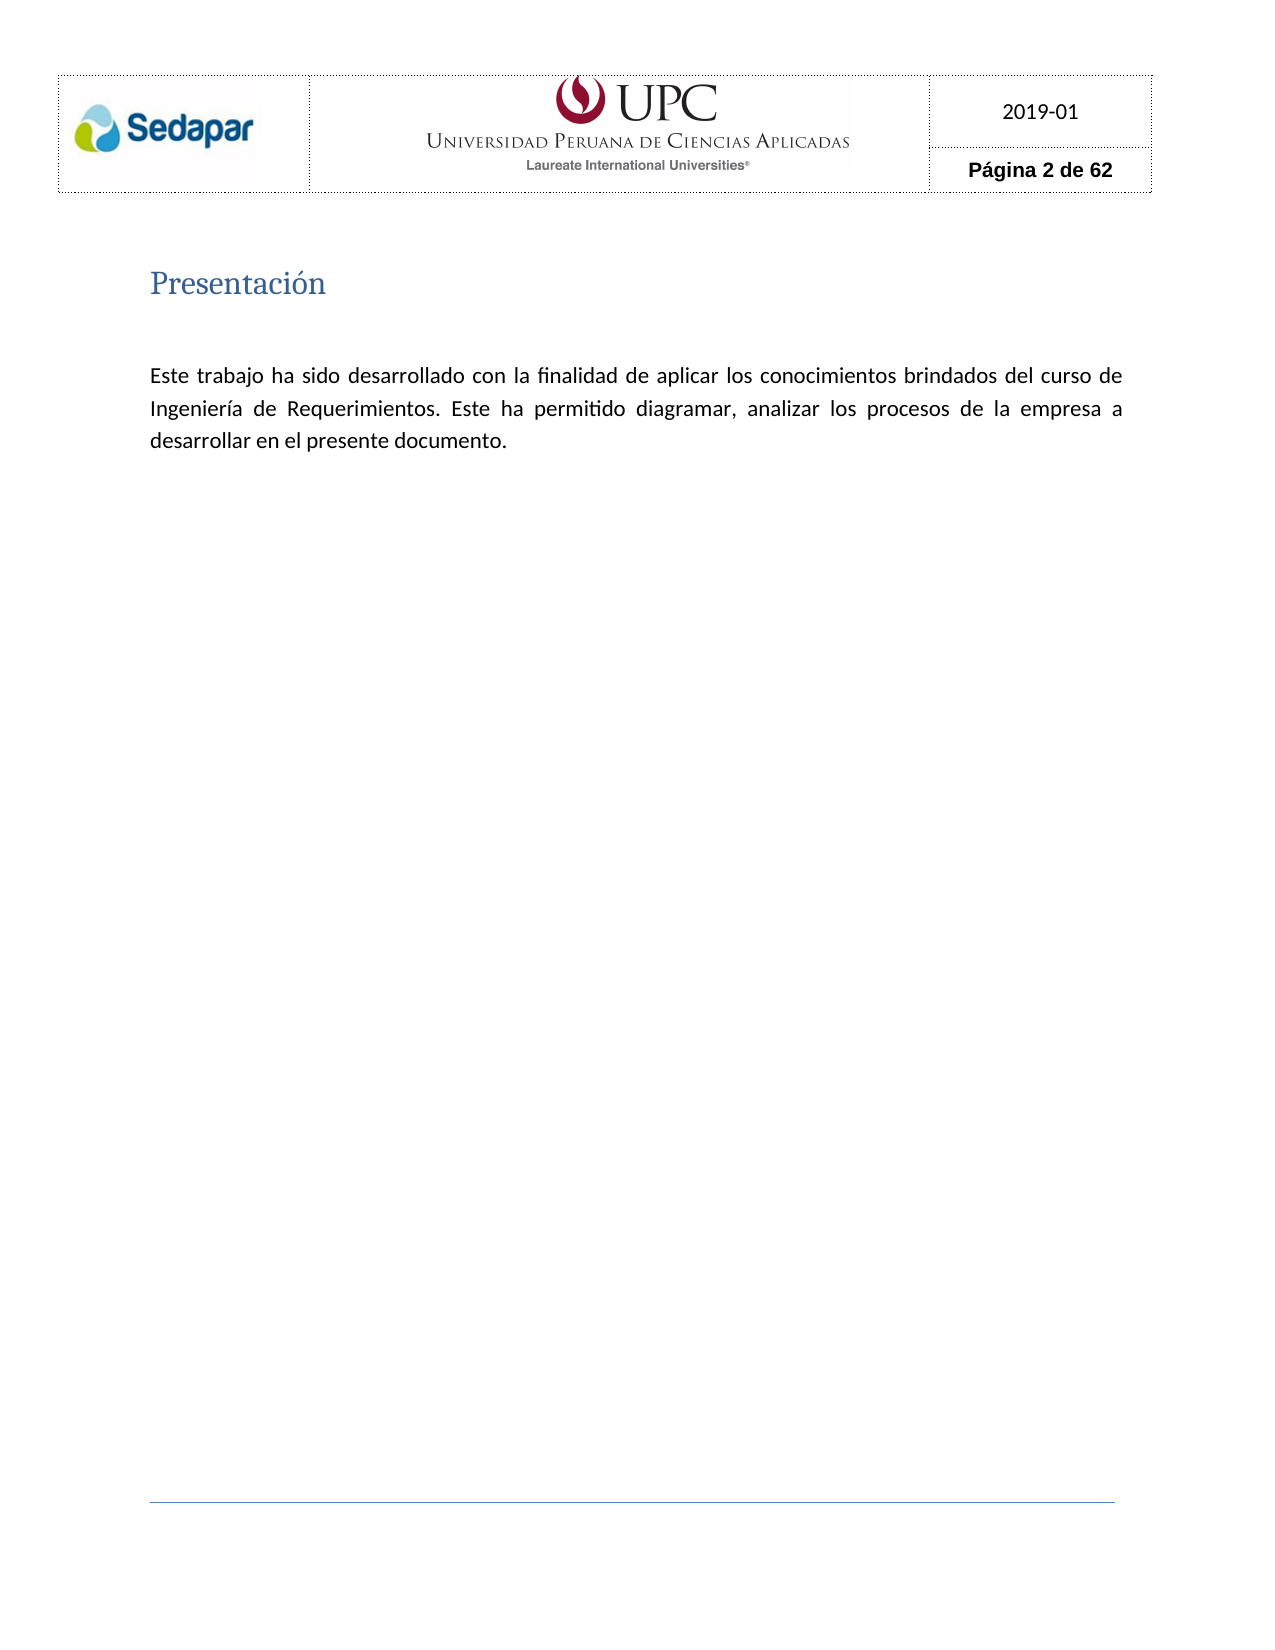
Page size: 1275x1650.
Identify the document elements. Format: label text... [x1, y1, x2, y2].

picture [69, 80, 263, 187]
text Este trabajo ha sido desarrollado con la finalidad de aplicar los conocimientos brindados del curso de Ingeniería de Requerimientos. Este ha permitido diagramar, analizar los procesos de la empresa a desarrollar en el presente documento. [150, 362, 1125, 454]
picture [422, 75, 854, 175]
subtitle Presentación [150, 264, 1125, 303]
